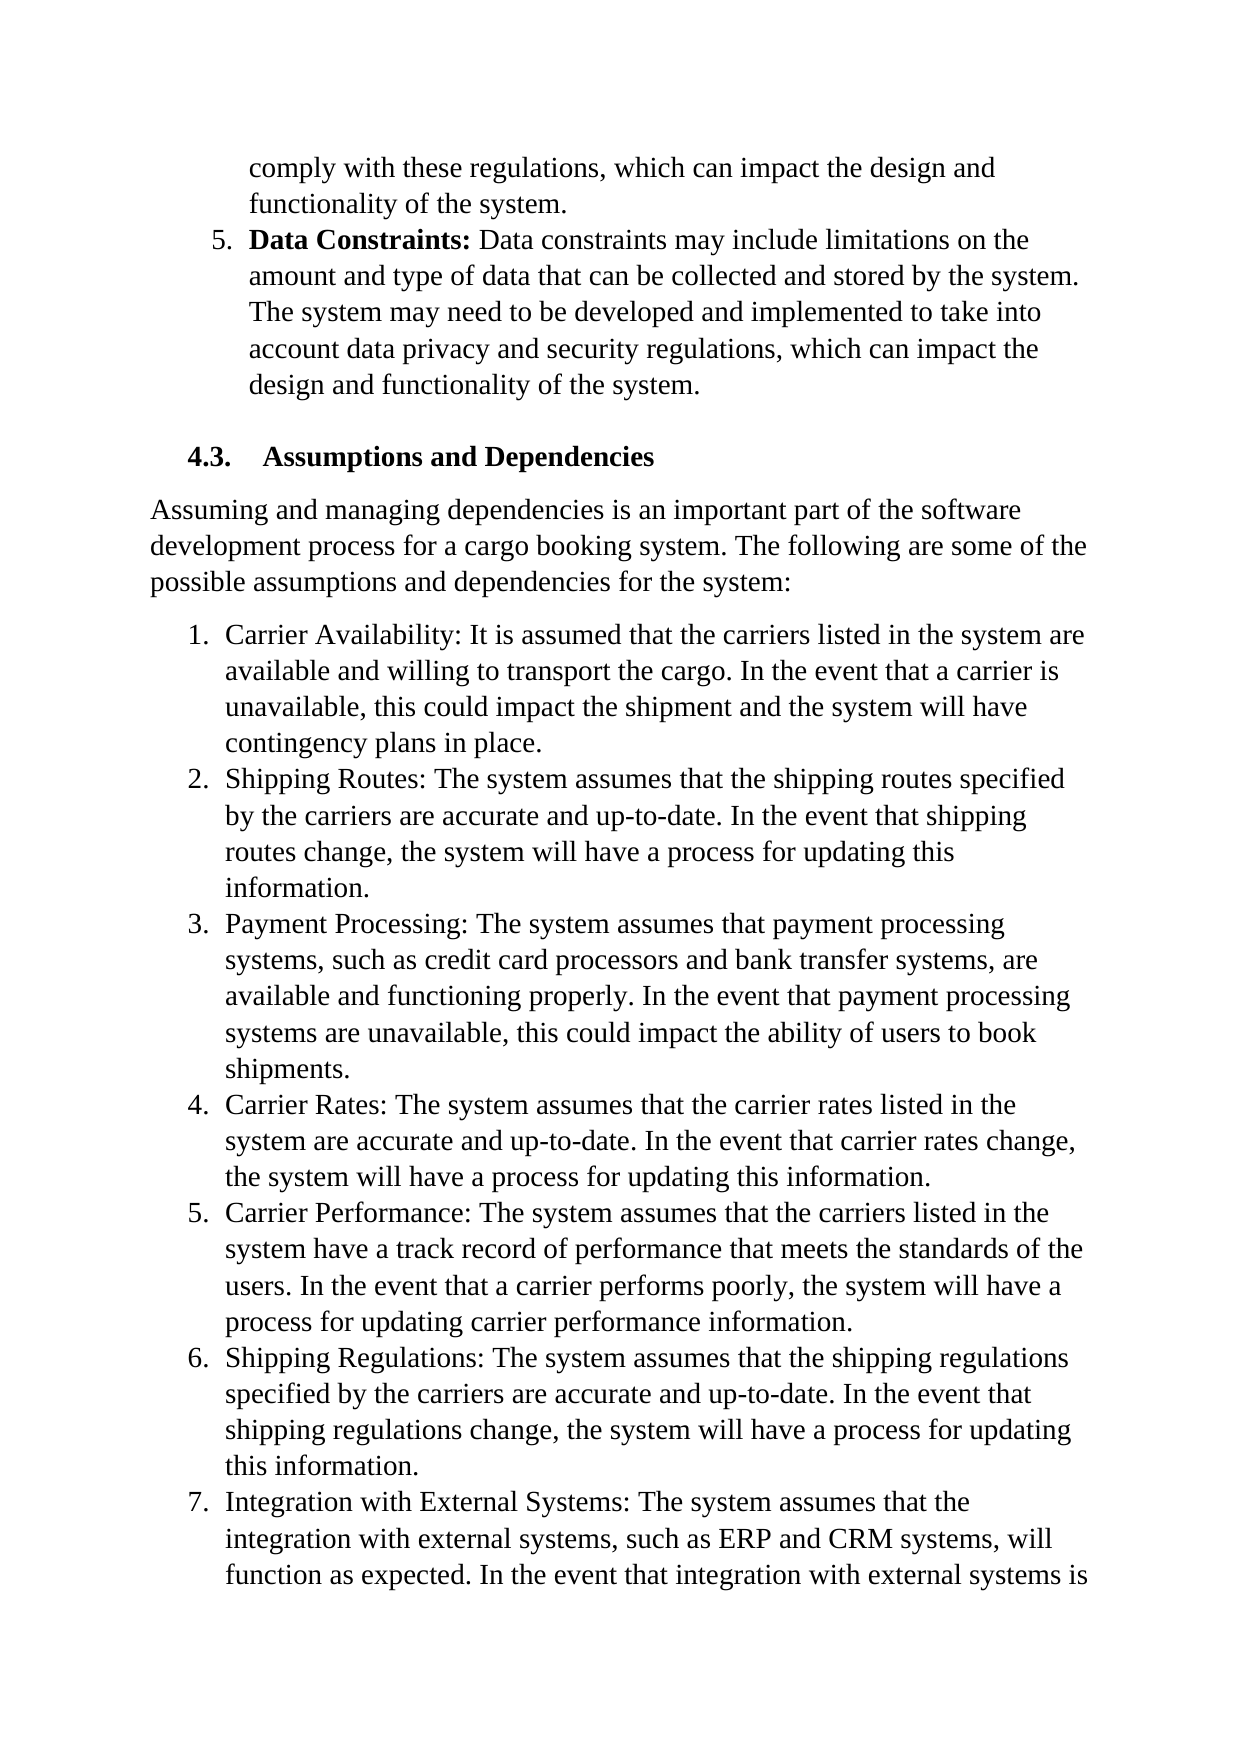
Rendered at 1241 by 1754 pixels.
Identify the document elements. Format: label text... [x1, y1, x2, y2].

list Data Constraints: Data constraints may include limitations on the amount and type of data that can be collected and stored by the system. The system may need to be developed and implemented to take into account data privacy and security regulations, which can impact the design and functionality of the system. [211, 222, 1090, 400]
text Assuming and managing dependencies is an important part of the software development process for a cargo booking system. The following are some of the possible assumptions and dependencies for the system: [150, 492, 1090, 598]
list Shipping Routes: The system assumes that the shipping routes specified by the carriers are accurate and up-to-date. In the event that shipping routes change, the system will have a process for updating this information. [187, 762, 1090, 904]
list Carrier Rates: The system assumes that the carrier rates listed in the system are accurate and up-to-date. In the event that carrier rates change, the system will have a process for updating this information. [187, 1087, 1090, 1193]
list Carrier Availability: It is assumed that the carriers listed in the system are available and willing to transport the cargo. In the event that a carrier is unavailable, this could impact the shipment and the system will have contingency plans in place. [187, 617, 1090, 759]
list Assumptions and Dependencies [187, 439, 1090, 473]
list Carrier Performance: The system assumes that the carriers listed in the system have a track record of performance that meets the standards of the users. In the event that a carrier performs poorly, the system will have a process for updating carrier performance information. [187, 1195, 1090, 1337]
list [187, 1484, 1090, 1590]
list Shipping Regulations: The system assumes that the shipping regulations specified by the carriers are accurate and up-to-date. In the event that shipping regulations change, the system will have a process for updating this information. [187, 1340, 1090, 1482]
list Payment Processing: The system assumes that payment processing systems, such as credit card processors and bank transfer systems, are available and functioning properly. In the event that payment processing systems are unavailable, this could impact the ability of users to book shipments. [187, 906, 1090, 1084]
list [211, 150, 1090, 220]
